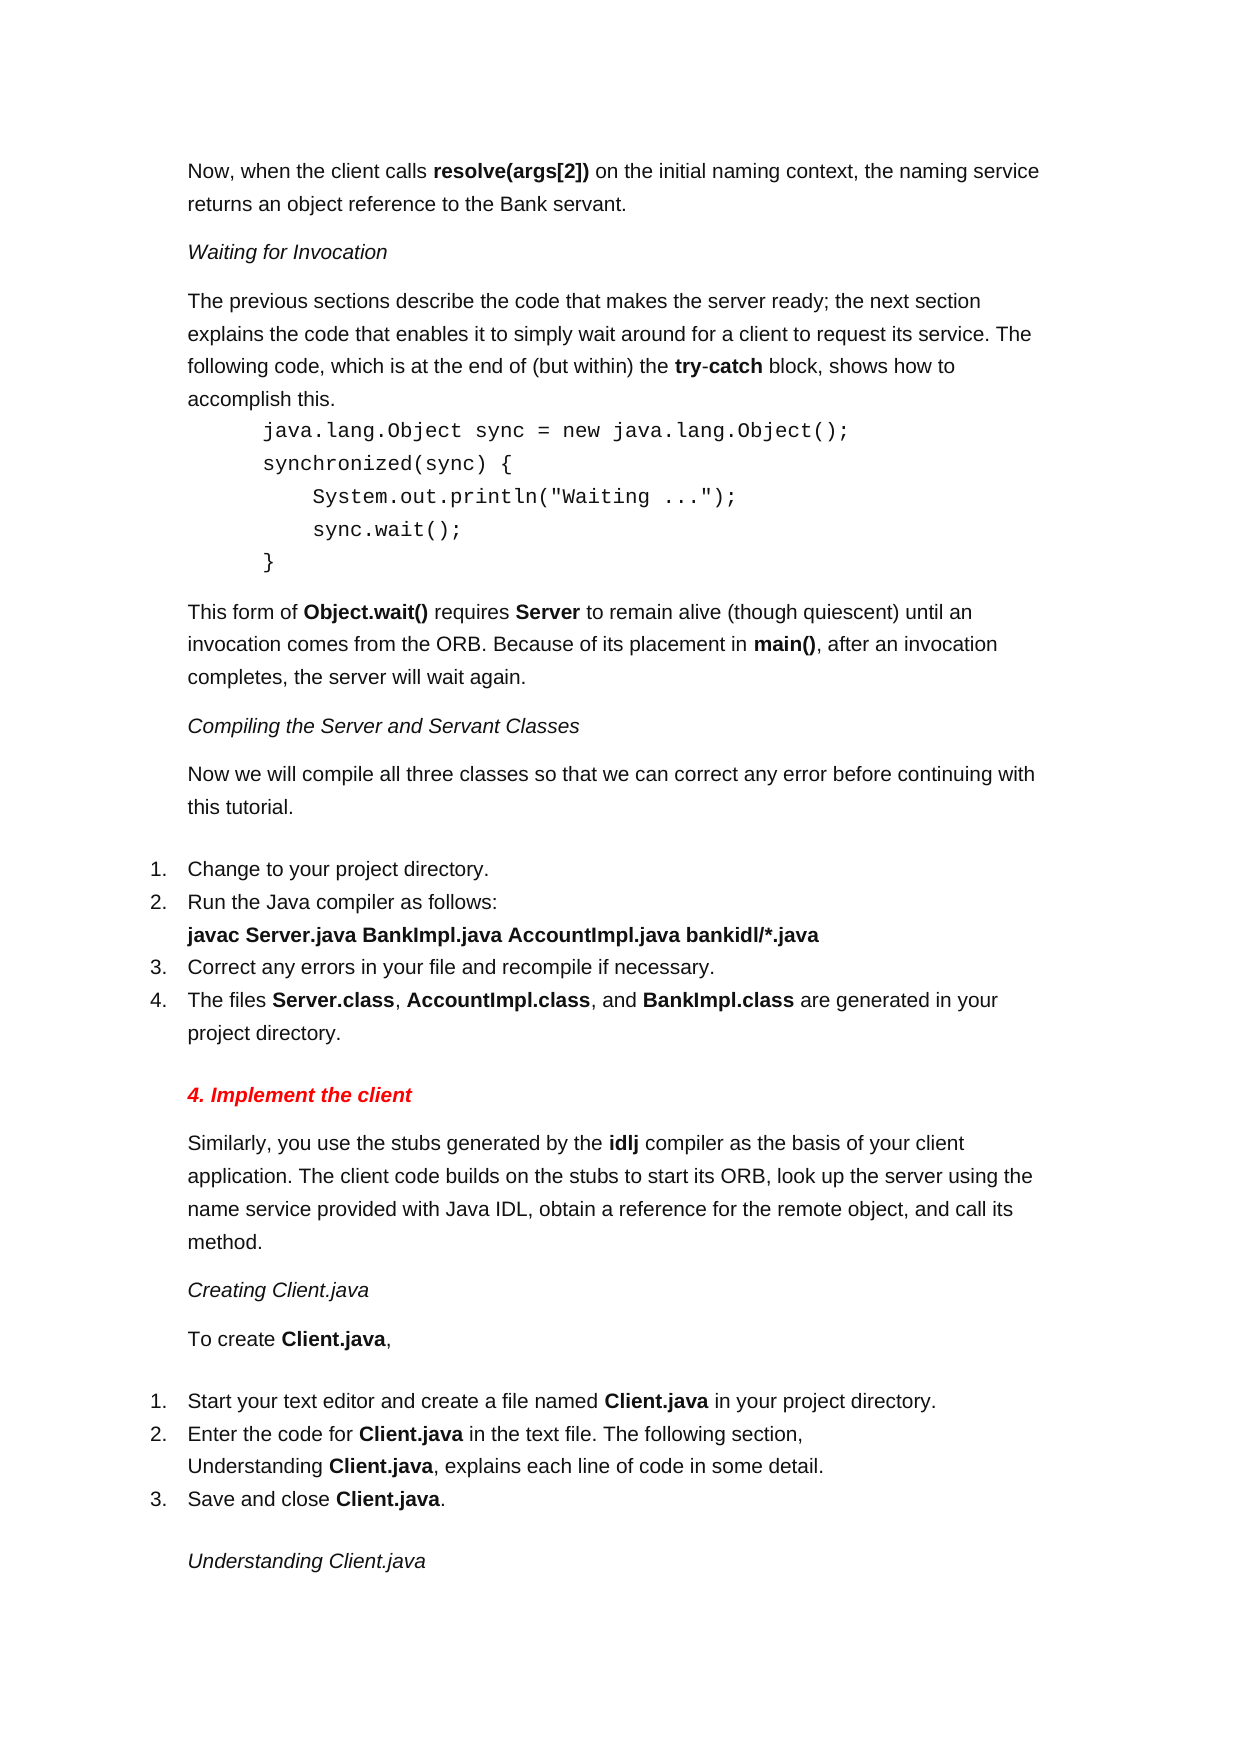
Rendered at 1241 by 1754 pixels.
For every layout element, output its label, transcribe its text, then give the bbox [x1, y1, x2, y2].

list Change to your project directory. [150, 848, 1053, 881]
text Waiting for Invocation [187, 231, 1053, 264]
list Run the Java compiler as follows: javac Server.java BankImpl.java AccountImpl.java bankidl/*.java [150, 881, 1053, 946]
text 4. Implement the client [187, 1074, 1053, 1107]
text Understanding Client.java [187, 1540, 1053, 1573]
list Start your text editor and create a file named Client.java in your project directory. [150, 1380, 1053, 1412]
list Save and close Client.java. [150, 1478, 1053, 1511]
text java.lang.Object sync = new java.lang.Object(); synchronized(sync) { System.out.println("Waiting ..."); sync.wait(); } [187, 411, 1053, 575]
list The files Server.class, AccountImpl.class, and BankImpl.class are generated in your project directory. [150, 979, 1053, 1045]
list Enter the code for Client.java in the text file. The following section, Understanding Client.java, explains each line of code in some detail. [150, 1412, 1053, 1478]
list Correct any errors in your file and recompile if necessary. [150, 946, 1053, 979]
text The previous sections describe the code that makes the server ready; the next section explains the code that enables it to simply wait around for a client to request its service. The following code, which is at the end of (but within) the try-catch block, shows how to accomplish this. [187, 280, 1053, 411]
text Creating Client.java [187, 1269, 1053, 1302]
text Similarly, you use the stubs generated by the idlj compiler as the basis of your client application. The client code builds on the stubs to start its ORB, look up the server using the name service provided with Java IDL, obtain a reference for the remote object, and call its method. [187, 1122, 1053, 1254]
text Now, when the client calls resolve(args[2]) on the initial naming context, the naming service returns an object reference to the Bank servant. [187, 150, 1053, 216]
text Now we will compile all three classes so that we can correct any error before continuing with this tutorial. [187, 753, 1053, 819]
text To create Client.java, [187, 1318, 1053, 1351]
text Compiling the Server and Servant Classes [187, 705, 1053, 737]
text This form of Object.wait() requires Server to remain alive (though quiescent) until an invocation comes from the ORB. Because of its placement in main(), after an invocation completes, the server will wait again. [187, 591, 1053, 689]
